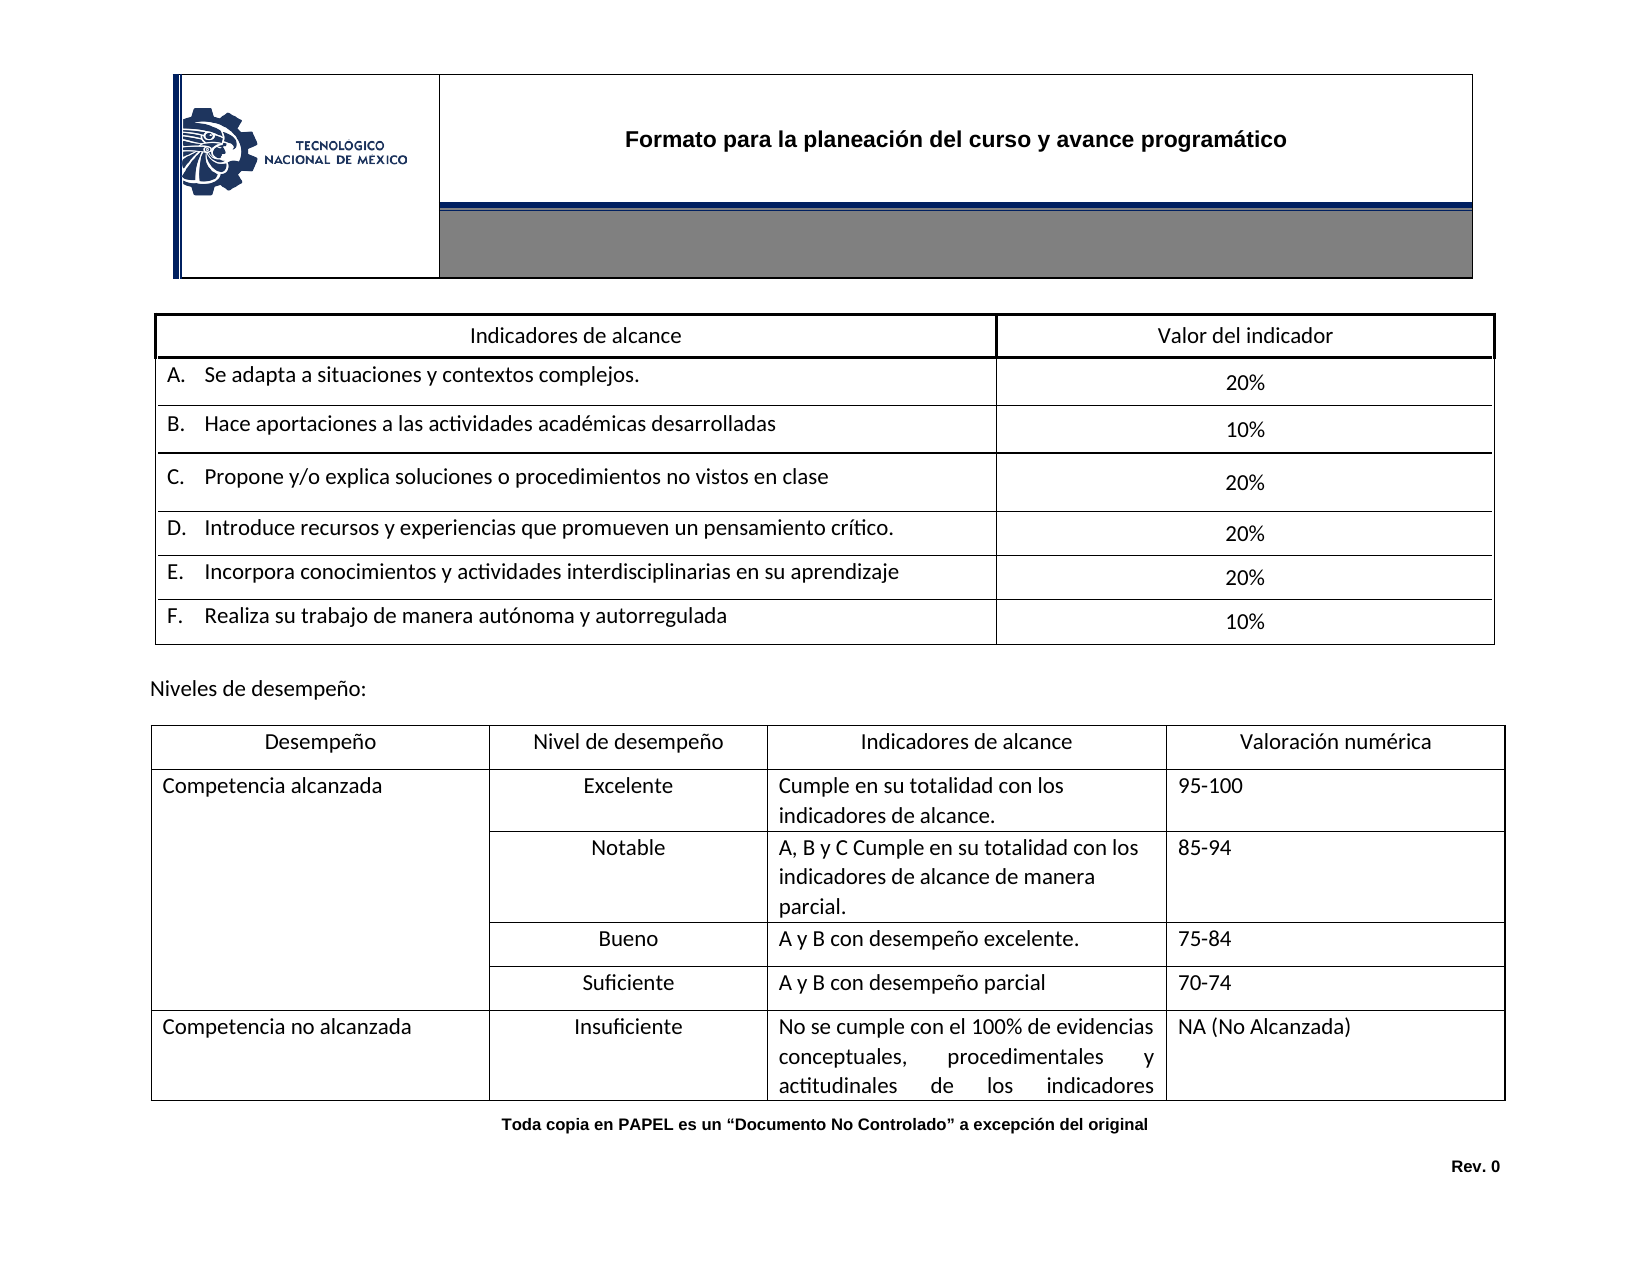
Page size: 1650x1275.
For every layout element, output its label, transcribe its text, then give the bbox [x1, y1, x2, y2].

table_cell A y B con desempeño parcial [768, 967, 1166, 1010]
table_cell 20% [997, 511, 1494, 555]
table_cell 20% [997, 555, 1494, 599]
table_cell 70-74 [1167, 967, 1504, 1010]
table_header Valor del indicador [998, 316, 1493, 356]
table_cell Notable [490, 832, 767, 922]
table_cell Competencia alcanzada [152, 770, 489, 1010]
table_header Desempeño [152, 726, 489, 769]
table_cell Realiza su trabajo de manera autónoma y autorregulada [156, 599, 996, 643]
table_header Indicadores de alcance [157, 316, 995, 356]
table_header Nivel de desempeño [490, 726, 767, 769]
table_cell Se adapta a situaciones y contextos complejos. [156, 356, 996, 405]
text Niveles de desempeño: [150, 674, 1500, 702]
table_cell No se cumple con el 100% de evidencias conceptuales, procedimentales y actitudinales de los indicadores definidos en el desempeño excelente [768, 1011, 1166, 1099]
table_cell Hace aportaciones a las actividades académicas desarrolladas [156, 405, 996, 452]
table_cell Competencia no alcanzada [152, 1011, 489, 1099]
table_cell Incorpora conocimientos y actividades interdisciplinarias en su aprendizaje [156, 555, 996, 599]
table_cell Cumple en su totalidad con los indicadores de alcance. [768, 770, 1166, 831]
table_cell Bueno [490, 923, 767, 966]
table_cell 20% [997, 452, 1494, 511]
table_cell A y B con desempeño excelente. [768, 923, 1166, 966]
table_cell Introduce recursos y experiencias que promueven un pensamiento crítico. [156, 511, 996, 555]
table_header Valoración numérica [1167, 726, 1504, 769]
table_cell Propone y/o explica soluciones o procedimientos no vistos en clase [156, 452, 996, 511]
table_cell 10% [997, 405, 1494, 452]
table_cell 20% [997, 356, 1494, 405]
table_cell A, B y C Cumple en su totalidad con los indicadores de alcance de manera parcial. [768, 832, 1166, 922]
table_cell Insuficiente [490, 1011, 767, 1099]
table_cell 75-84 [1167, 923, 1504, 966]
picture [180, 107, 408, 196]
table_header Indicadores de alcance [768, 726, 1166, 769]
table_cell 95-100 [1167, 770, 1504, 831]
table_cell 10% [997, 599, 1494, 643]
table_cell Suficiente [490, 967, 767, 1010]
table_cell Excelente [490, 770, 767, 831]
table_cell NA (No Alcanzada) [1167, 1011, 1504, 1099]
table_cell 85-94 [1167, 832, 1504, 922]
